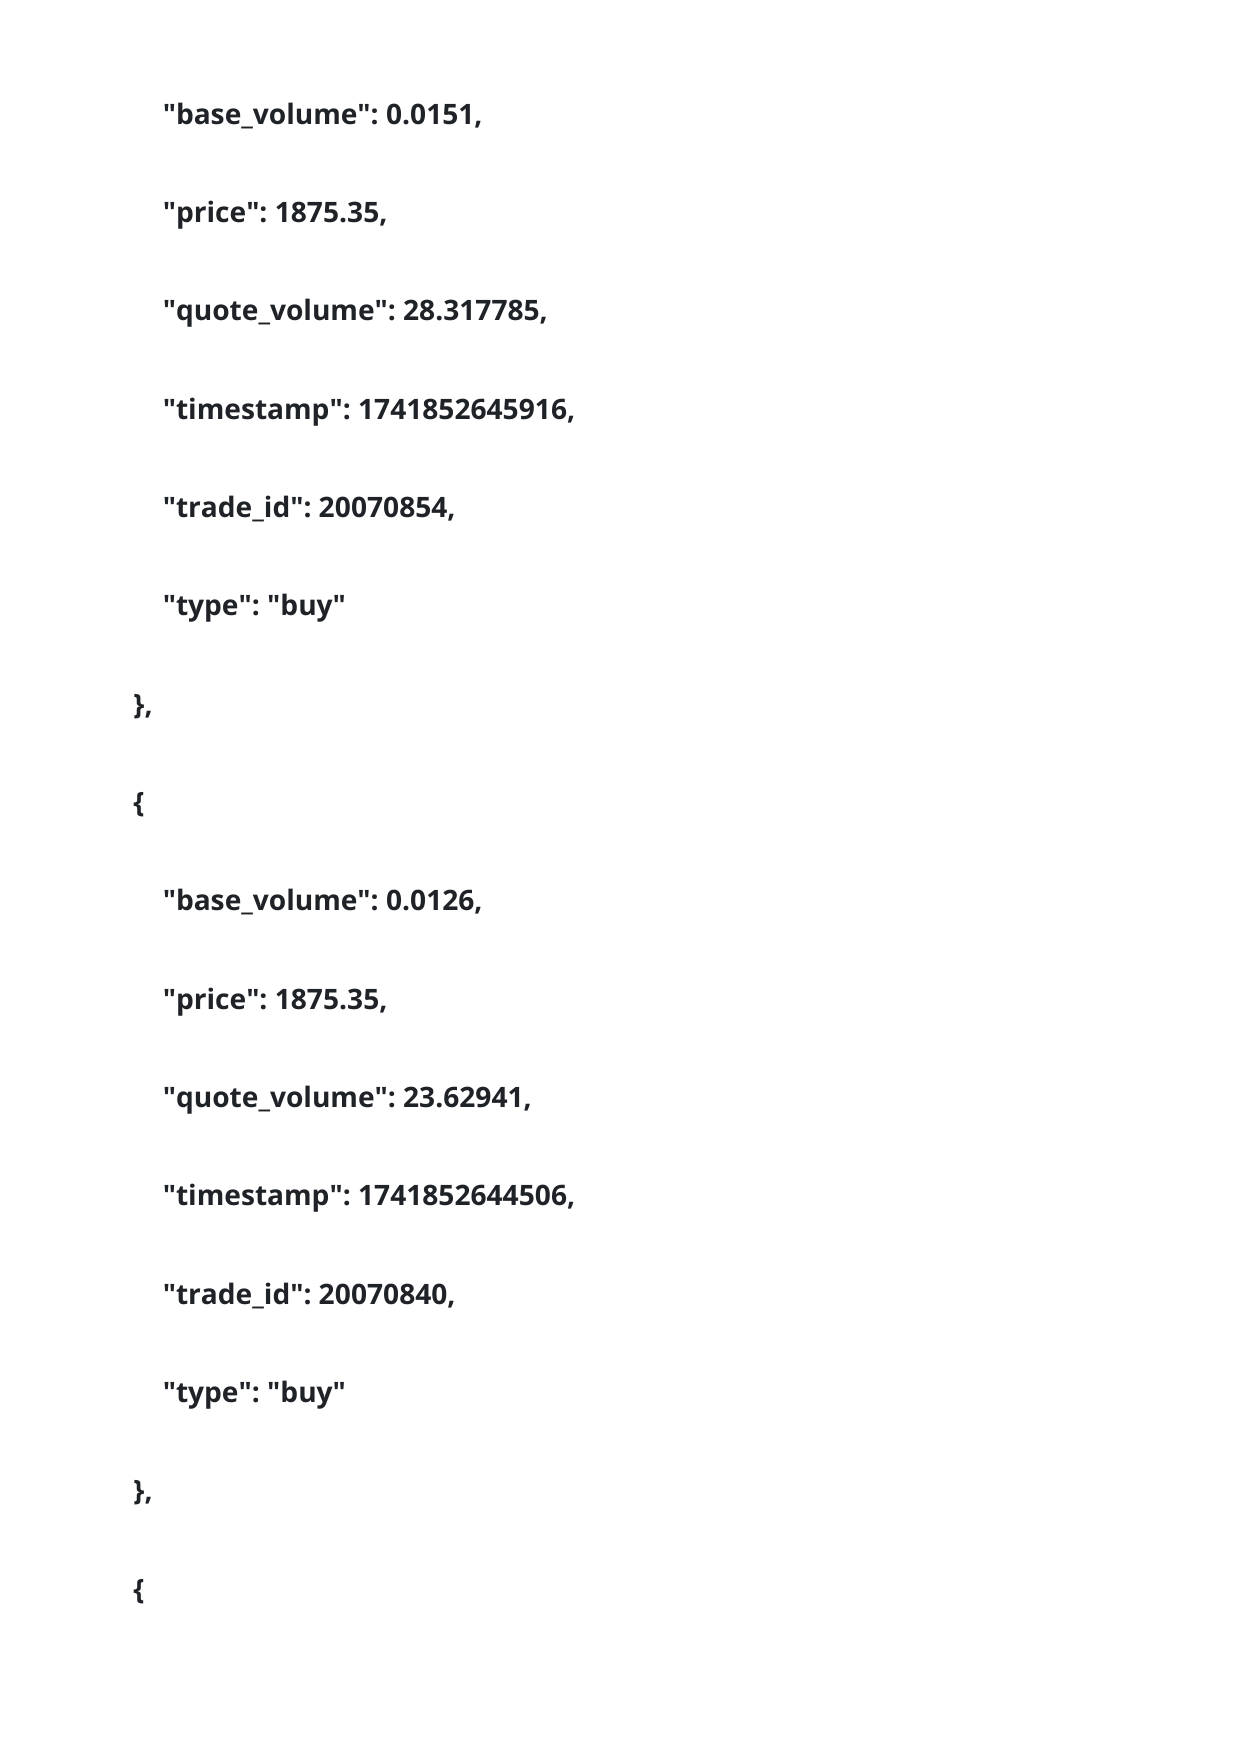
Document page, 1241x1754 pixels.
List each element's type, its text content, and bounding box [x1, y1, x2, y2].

text "timestamp": 1741852644506, [75, 1162, 1165, 1227]
text "base_volume": 0.0151, [75, 81, 1165, 146]
text { [75, 769, 1165, 834]
text "price": 1875.35, [75, 966, 1165, 1031]
text }, [75, 671, 1165, 736]
text }, [75, 1457, 1165, 1522]
text "base_volume": 0.0126, [75, 867, 1165, 932]
text "trade_id": 20070840, [75, 1261, 1165, 1326]
text "type": "buy" [75, 572, 1165, 637]
text "timestamp": 1741852645916, [75, 376, 1165, 441]
text "type": "buy" [75, 1359, 1165, 1424]
text { [75, 1556, 1165, 1621]
text "quote_volume": 23.62941, [75, 1064, 1165, 1129]
text "price": 1875.35, [75, 179, 1165, 244]
text "quote_volume": 28.317785, [75, 277, 1165, 342]
text "trade_id": 20070854, [75, 474, 1165, 539]
